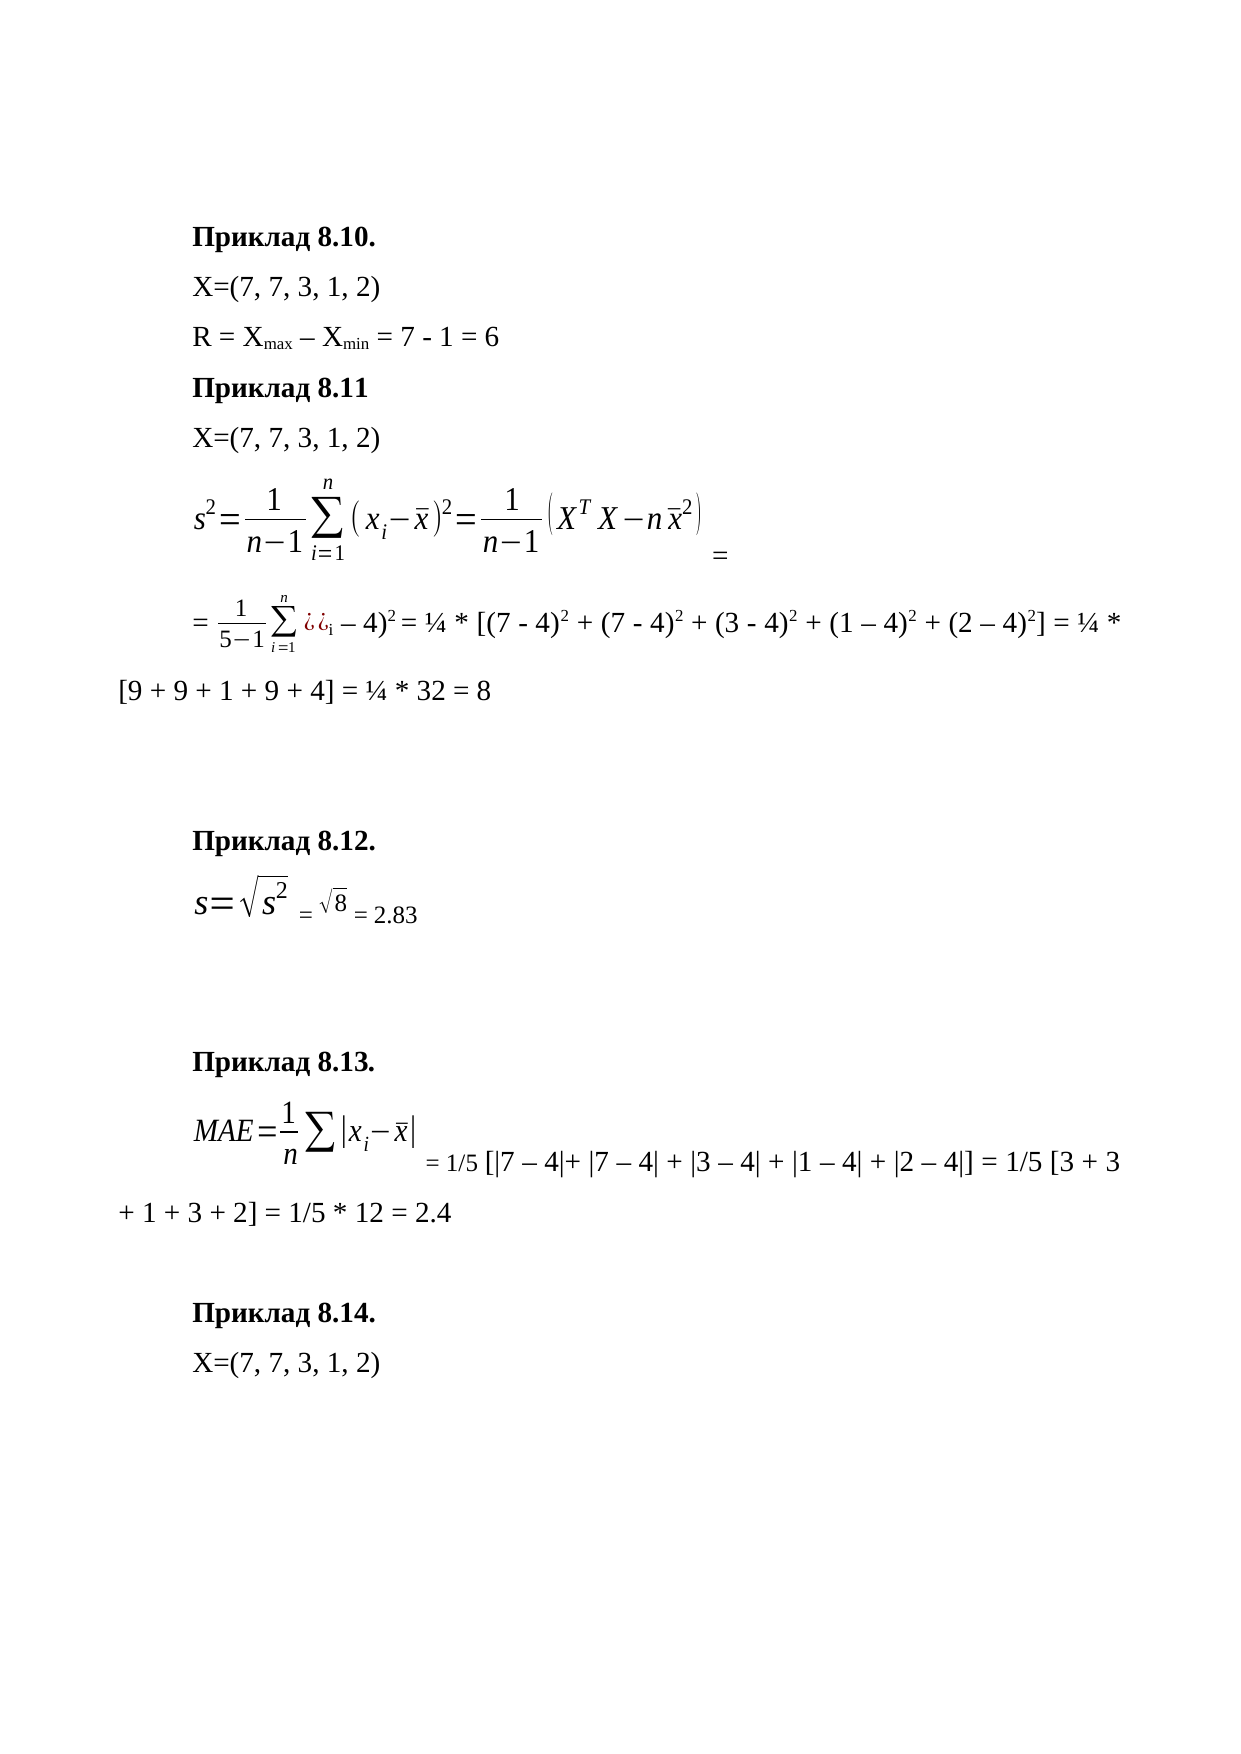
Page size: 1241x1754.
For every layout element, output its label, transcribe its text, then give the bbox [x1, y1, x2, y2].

text = i – 4)2 = ¼ * [(7 - 4)2 + (7 - 4)2 + (3 - 4)2 + (1 – 4)2 + (2 – 4)2] = ¼ * [9 + 9 + 1 + 9 + 4] = ¼ * 32 = 8 [118, 588, 1122, 706]
text Приклад 8.12. [118, 823, 1122, 857]
text X=(7, 7, 3, 1, 2) [118, 420, 1122, 453]
text Приклад 8.10. [118, 219, 1122, 252]
text Приклад 8.14. [118, 1295, 1122, 1329]
text X=(7, 7, 3, 1, 2) [118, 1346, 1122, 1379]
text R = Xmax – Xmin = 7 - 1 = 6 [118, 319, 1122, 353]
text = 1/5 [|7 – 4|+ |7 – 4| + |3 – 4| + |1 – 4| + |2 – 4|] = 1/5 [3 + 3 + 1 + 3 + 2] = 1/5 * 12 = 2.4 [118, 1095, 1122, 1228]
text Приклад 8.11 [118, 370, 1122, 403]
text = [118, 470, 1122, 572]
text X=(7, 7, 3, 1, 2) [118, 269, 1122, 303]
text Приклад 8.13. [118, 1044, 1122, 1078]
text = = 2.83 [118, 874, 1122, 929]
